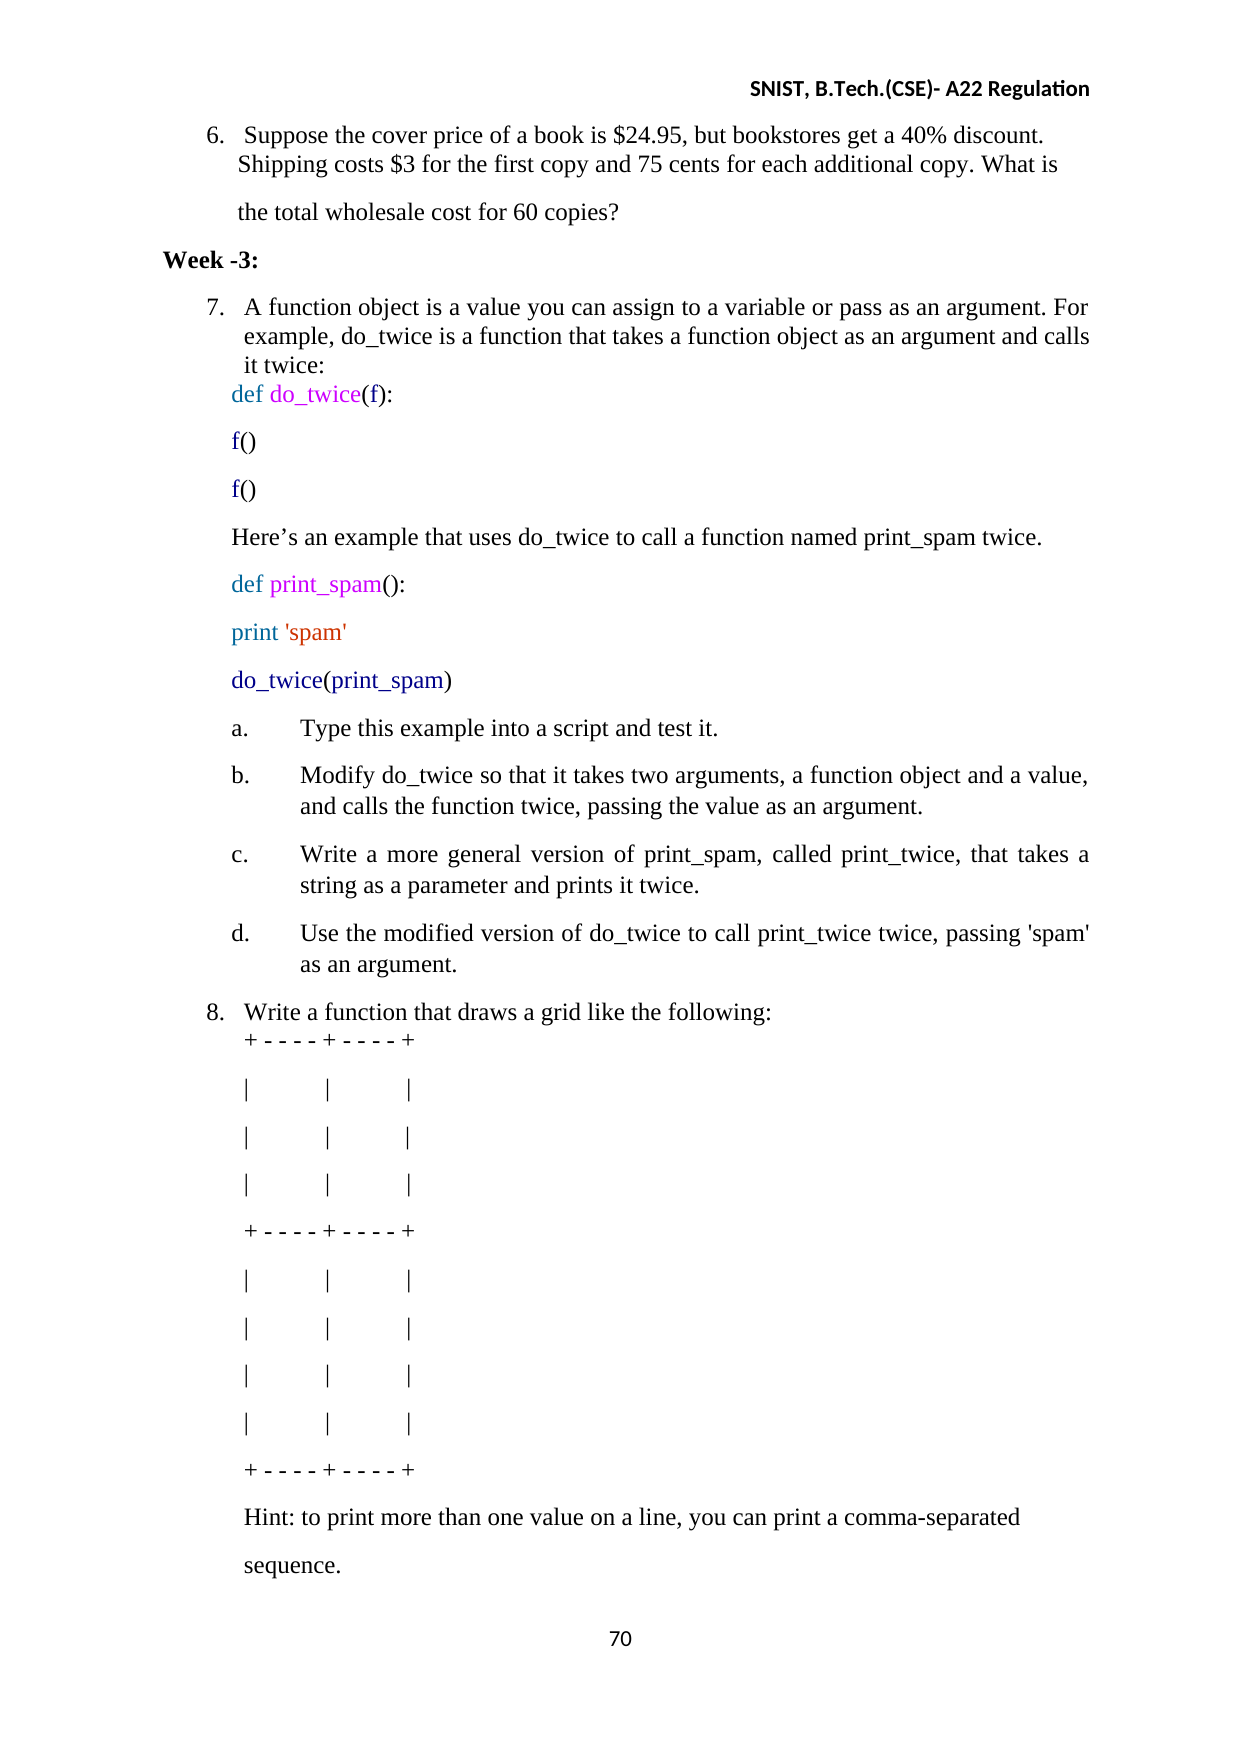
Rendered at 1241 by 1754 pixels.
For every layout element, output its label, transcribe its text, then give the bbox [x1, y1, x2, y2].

text | | | [150, 1312, 1090, 1340]
text f() [150, 426, 1090, 455]
text + - - - - + - - - - + [150, 1216, 1090, 1245]
text + - - - - + - - - - + [244, 1025, 1090, 1054]
text | | | [150, 1359, 1090, 1388]
text print 'spam' [150, 617, 1090, 646]
text | | | [150, 1168, 1090, 1197]
text Shipping costs $3 for the first copy and 75 cents for each additional copy. What is [150, 149, 1090, 178]
text def do_twice(f): [150, 379, 1090, 407]
text b. Modify do_twice so that it takes two arguments, a function object and a value, and calls the function twice, passing the value as an argument. [150, 760, 1090, 820]
list A function object is a value you can assign to a variable or pass as an argument. For example, do_twice is a function that takes a function object as an argument and calls it twice: [206, 292, 1090, 379]
text | | | [150, 1407, 1090, 1436]
text def print_spam(): [150, 569, 1090, 598]
text | | | [150, 1121, 1090, 1149]
text Here’s an example that uses do_twice to call a function named print_spam twice. [150, 522, 1090, 551]
text a. Type this example into a script and test it. [150, 713, 1090, 741]
text the total wholesale cost for 60 copies? [150, 197, 1090, 226]
text | | | [150, 1073, 1090, 1102]
list Write a function that draws a grid like the following: [206, 997, 1090, 1025]
text Week -3: [150, 245, 1090, 273]
text Hint: to print more than one value on a line, you can print a comma-separated [150, 1502, 1090, 1531]
text | | | [150, 1264, 1090, 1293]
list Suppose the cover price of a book is $24.95, but bookstores get a 40% discount. [206, 121, 1090, 149]
text + - - - - + - - - - + [150, 1455, 1090, 1483]
text c. Write a more general version of print_spam, called print_twice, that takes a string as a parameter and prints it twice. [150, 839, 1090, 899]
text f() [150, 474, 1090, 503]
text sequence. [150, 1550, 1090, 1579]
text do_twice(print_spam) [150, 665, 1090, 694]
text d. Use the modified version of do_twice to call print_twice twice, passing 'spam' as an argument. [150, 918, 1090, 978]
